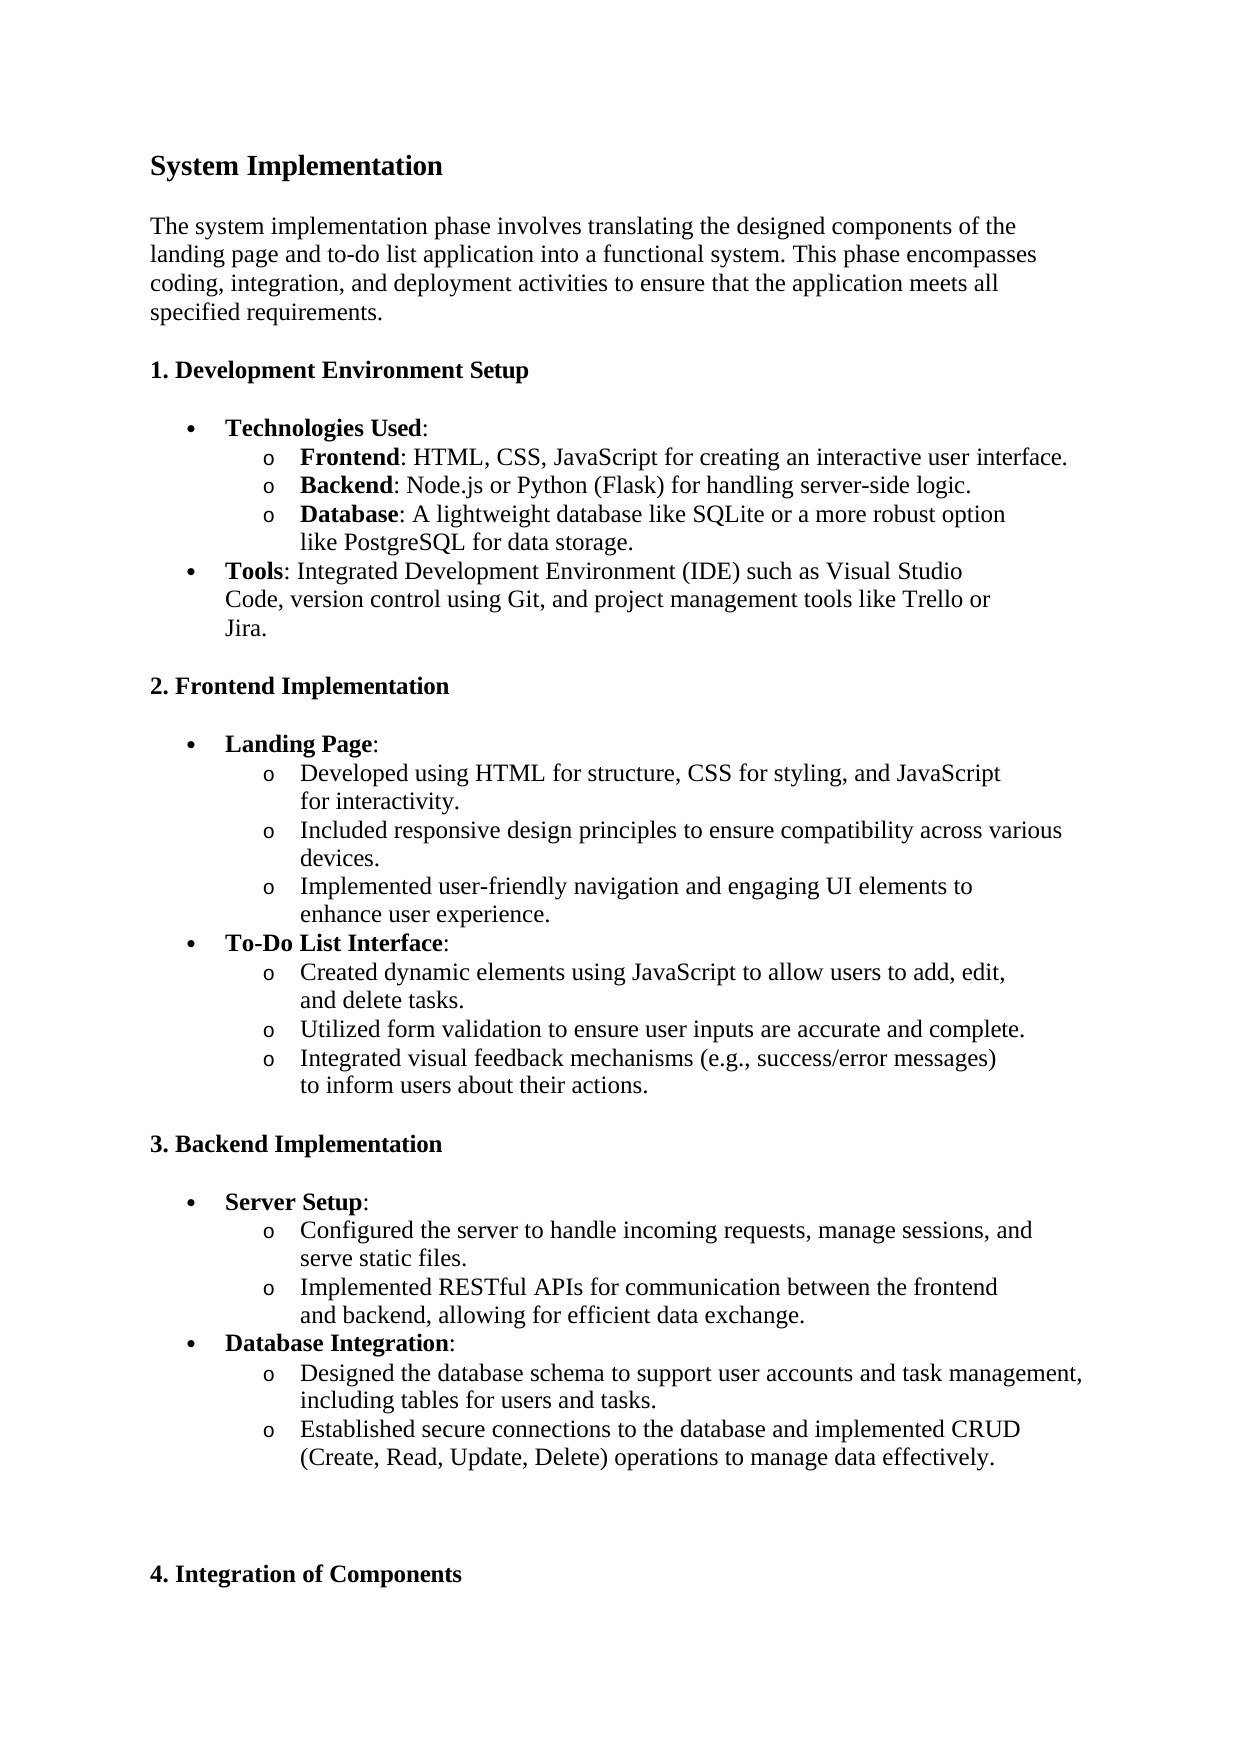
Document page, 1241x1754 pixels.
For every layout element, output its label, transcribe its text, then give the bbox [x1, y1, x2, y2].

list Designed the database schema to support user accounts and task management, including tables for users and tasks. [262, 1358, 1083, 1414]
list Configured the server to handle incoming requests, manage sessions, and serve static files. [262, 1216, 1033, 1272]
subtitle System Implementation [150, 148, 1152, 182]
list Frontend: HTML, CSS, JavaScript for creating an interactive user interface. [262, 442, 1152, 471]
list Developed using HTML for structure, CSS for styling, and JavaScript for interactivity. [262, 758, 1036, 814]
list Tools: Integrated Development Environment (IDE) such as Visual Studio Code, version control using Git, and project management tools like Trello or Jira. [187, 556, 1027, 642]
list Implemented RESTful APIs for communication between the frontend and backend, allowing for efficient data exchange. [262, 1273, 1040, 1329]
list Server Setup: [187, 1187, 1152, 1216]
list Implemented user-friendly navigation and engaging UI elements to enhance user experience. [262, 872, 1061, 928]
list Database: A lightweight database like SQLite or a more robust option like PostgreSQL for data storage. [262, 500, 1049, 556]
list Included responsive design principles to ensure compatibility across various devices. [262, 815, 1063, 871]
subtitle Integration of Components [150, 1559, 1152, 1587]
subtitle Development Environment Setup [150, 355, 1152, 383]
list Utilized form validation to ensure user inputs are accurate and complete. [262, 1014, 1152, 1043]
list Landing Page: [187, 729, 1152, 758]
list Technologies Used: [187, 413, 1152, 442]
list Created dynamic elements using JavaScript to allow users to add, edit, and delete tasks. [262, 958, 1047, 1014]
subtitle Database Integration: [187, 1329, 1152, 1358]
list Established secure connections to the database and implemented CRUD (Create, Read, Update, Delete) operations to manage data effectively. [262, 1415, 1021, 1471]
text The system implementation phase involves translating the designed components of the landing page and to-do list application into a functional system. This phase encompasses coding, integration, and deployment activities to ensure that the application meets all specified requirements. [150, 211, 1073, 326]
list Backend: Node.js or Python (Flask) for handling server-side logic. [262, 471, 1152, 499]
subtitle Backend Implementation [150, 1129, 1152, 1157]
list Integrated visual feedback mechanisms (e.g., success/error messages) to inform users about their actions. [262, 1043, 1022, 1099]
subtitle To-Do List Interface: [187, 928, 1152, 957]
subtitle Frontend Implementation [150, 671, 1152, 700]
